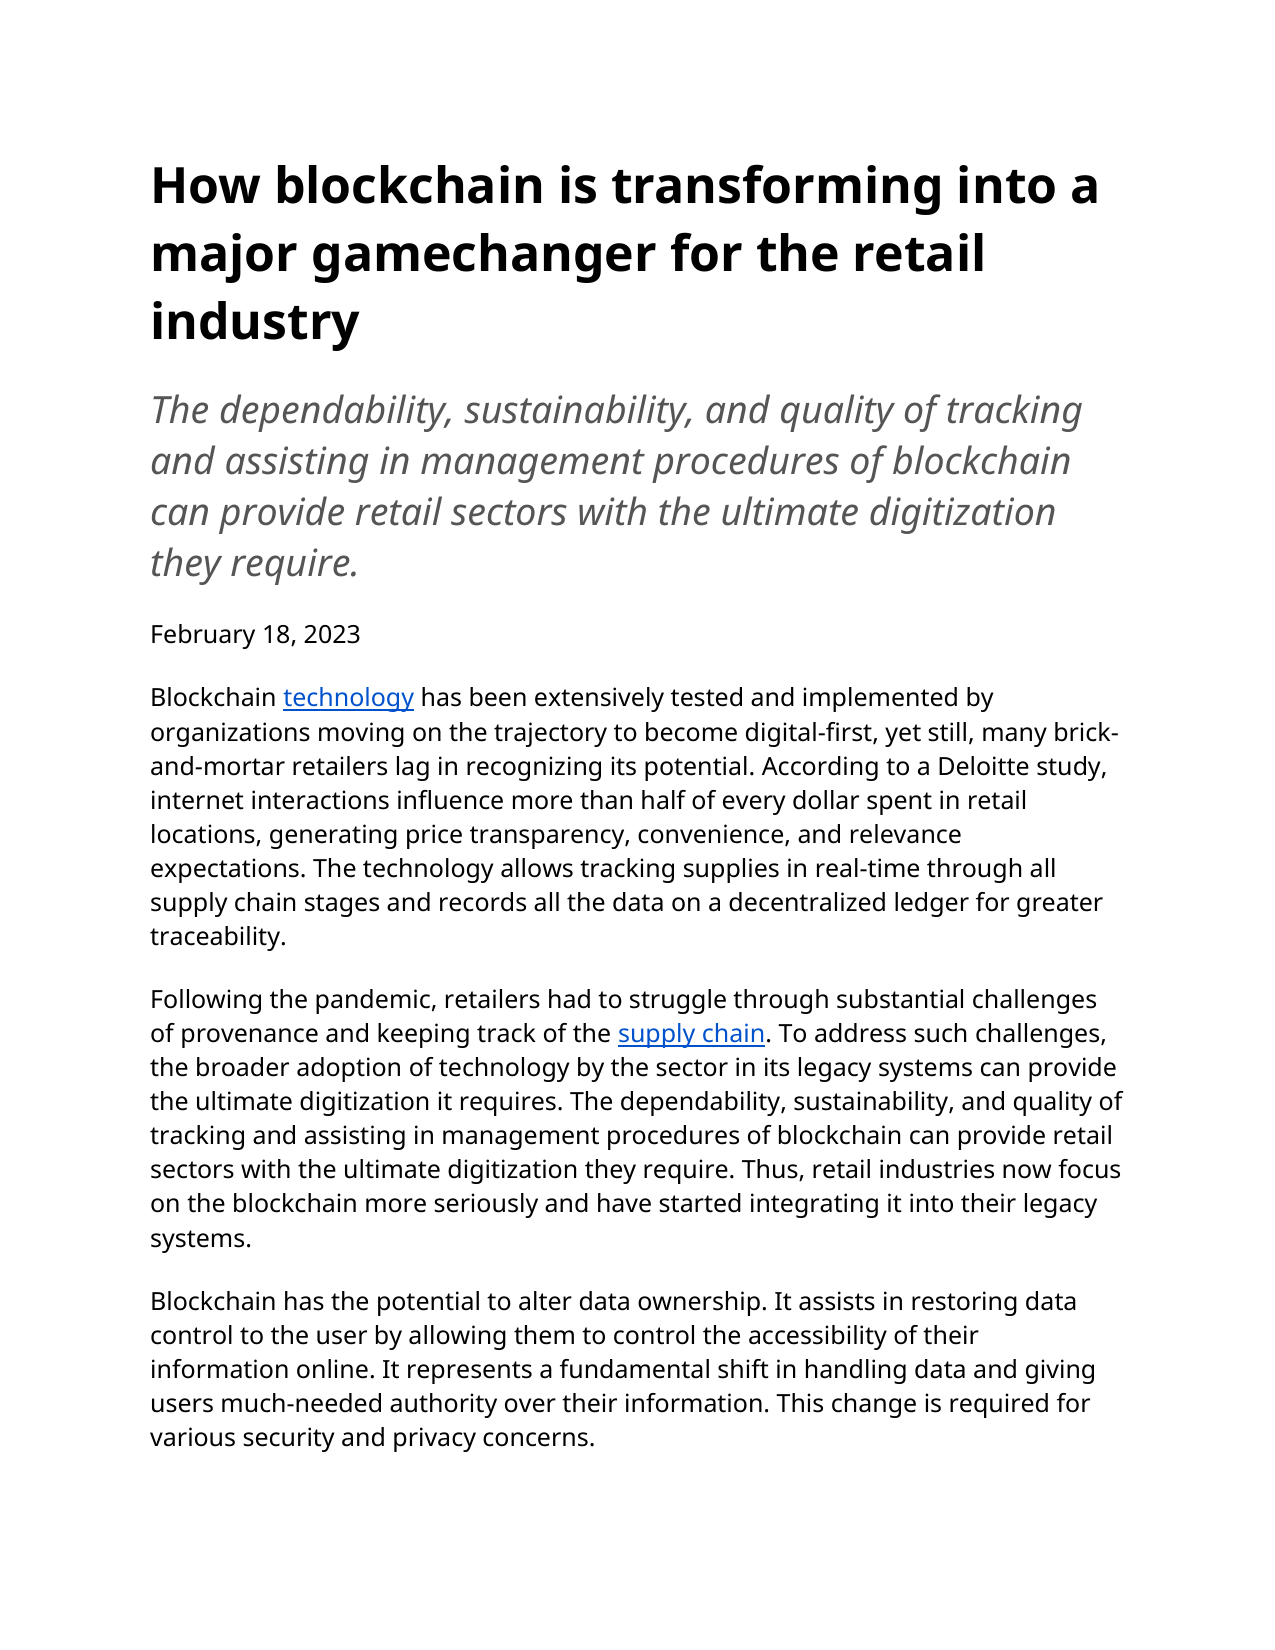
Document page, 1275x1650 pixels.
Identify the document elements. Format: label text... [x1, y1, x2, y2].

text The dependability, sustainability, and quality of tracking and assisting in management procedures of blockchain can provide retail sectors with the ultimate digitization they require. [150, 383, 1125, 588]
text How blockchain is transforming into a major gamechanger for the retail industry [150, 150, 1125, 354]
text February 18, 2023 [150, 617, 1125, 651]
text Blockchain technology has been extensively tested and implemented by organizations moving on the trajectory to become digital-first, yet still, many brick-and-mortar retailers lag in recognizing its potential. According to a Deloitte study, internet interactions influence more than half of every dollar spent in retail locations, generating price transparency, convenience, and relevance expectations. The technology allows tracking supplies in real-time through all supply chain stages and records all the data on a decentralized ledger for greater traceability. [150, 680, 1125, 953]
text Following the pandemic, retailers had to struggle through substantial challenges of provenance and keeping track of the supply chain. To address such challenges, the broader adoption of technology by the sector in its legacy systems can provide the ultimate digitization it requires. The dependability, sustainability, and quality of tracking and assisting in management procedures of blockchain can provide retail sectors with the ultimate digitization they require. Thus, retail industries now focus on the blockchain more seriously and have started integrating it into their legacy systems. [150, 982, 1125, 1254]
text Blockchain has the potential to alter data ownership. It assists in restoring data control to the user by allowing them to control the accessibility of their information online. It represents a fundamental shift in handling data and giving users much-needed authority over their information. This change is required for various security and privacy concerns. [150, 1283, 1125, 1454]
